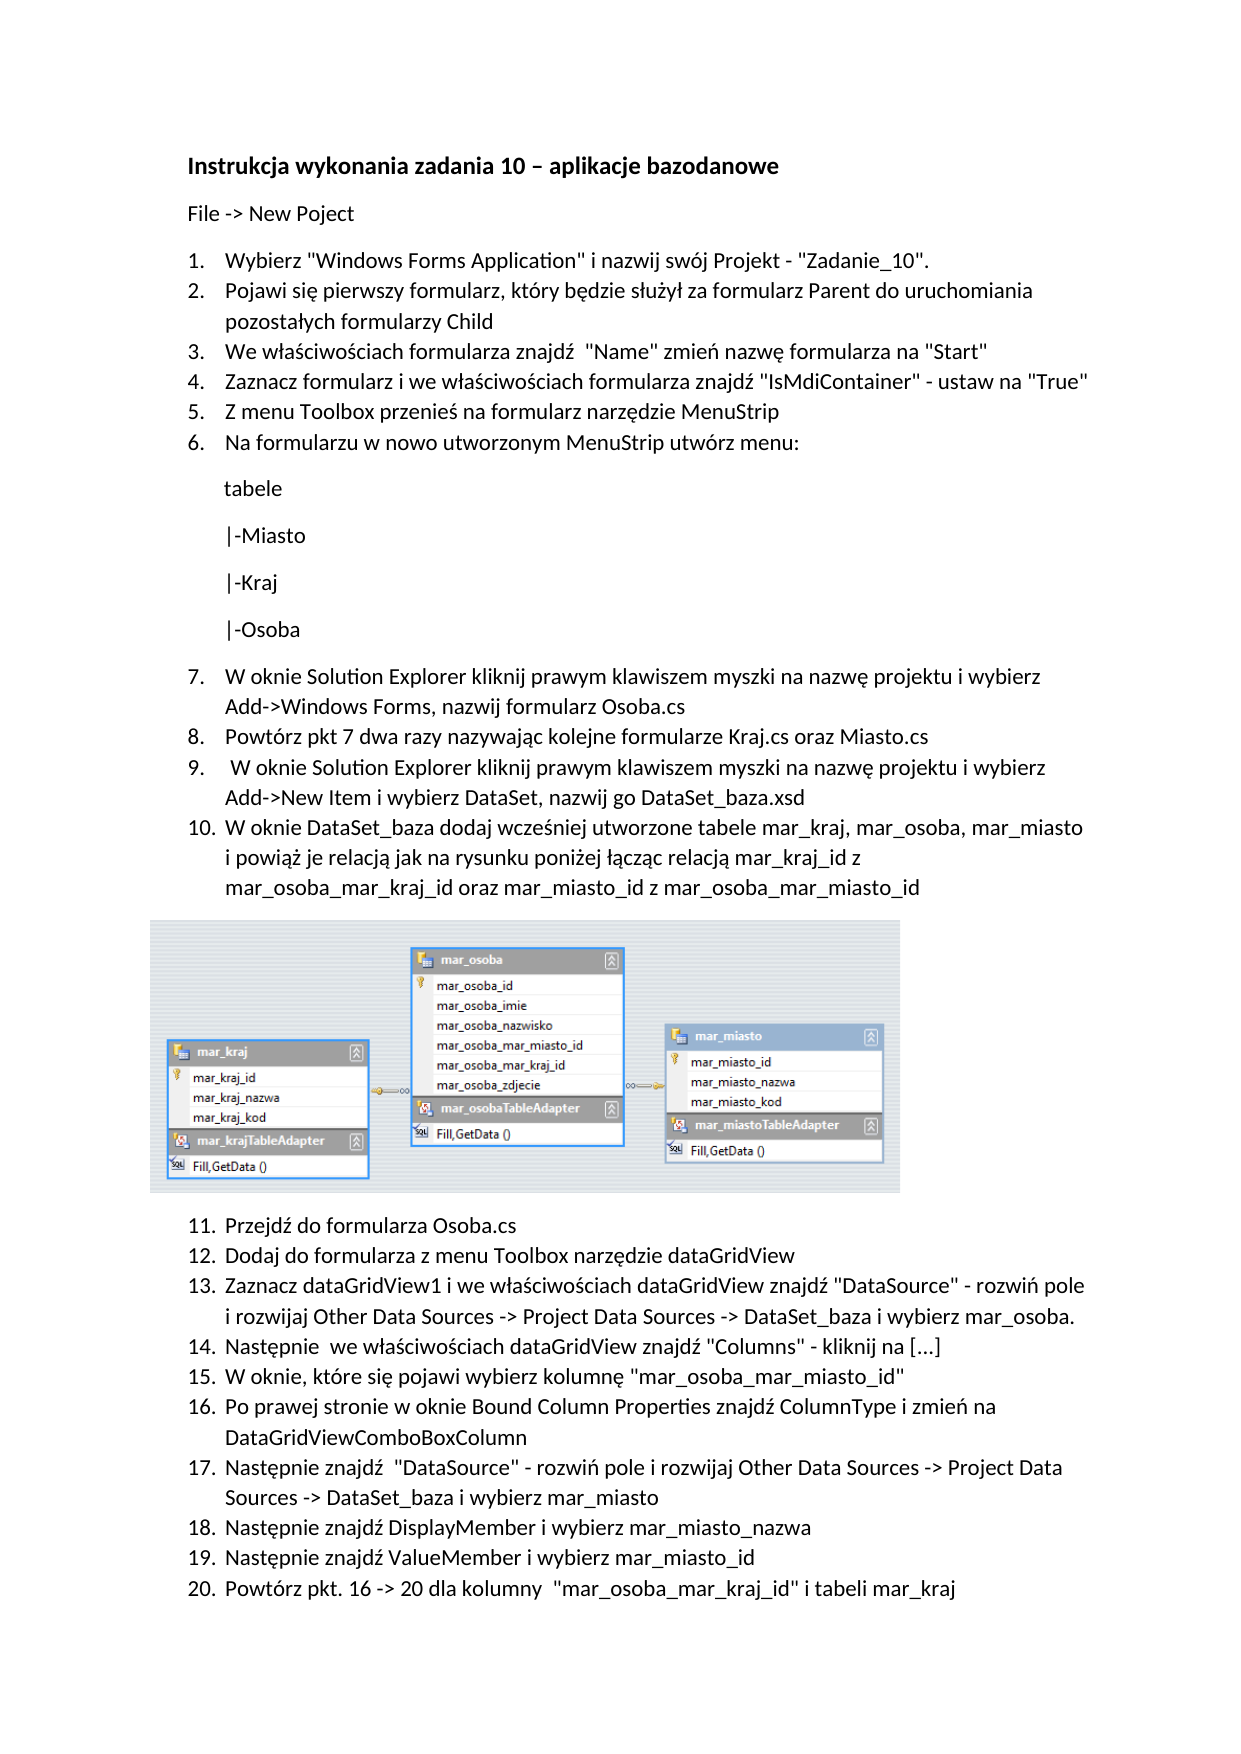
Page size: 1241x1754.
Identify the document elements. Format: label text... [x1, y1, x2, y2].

list W oknie Solution Explorer kliknij prawym klawiszem myszki na nazwę projektu i wybierz Add->Windows Forms, nazwij formularz Osoba.cs [187, 662, 1090, 720]
list Po prawej stronie w oknie Bound Column Properties znajdź ColumnType i zmień na DataGridViewComboBoxColumn [187, 1392, 1090, 1451]
text Instrukcja wykonania zadania 10 – aplikacje bazodanowe [187, 150, 1090, 181]
list W oknie, które się pojawi wybierz kolumnę "mar_osoba_mar_miasto_id" [187, 1362, 1090, 1390]
list Przejdź do formularza Osoba.cs [187, 1211, 1090, 1239]
list Powtórz pkt 7 dwa razy nazywając kolejne formularze Kraj.cs oraz Miasto.cs [187, 722, 1090, 751]
text |-Kraj [150, 568, 1090, 596]
list Następnie znajdź DisplayMember i wybierz mar_miasto_nazwa [187, 1513, 1090, 1541]
list W oknie Solution Explorer kliknij prawym klawiszem myszki na nazwę projektu i wybierz Add->New Item i wybierz DataSet, nazwij go DataSet_baza.xsd [187, 753, 1090, 811]
list Zaznacz formularz i we właściwościach formularza znajdź "IsMdiContainer" - ustaw na "True" [187, 367, 1090, 395]
list Pojawi się pierwszy formularz, który będzie służył za formularz Parent do uruchomiania pozostałych formularzy Child [187, 277, 1090, 335]
list Zaznacz dataGridView1 i we właściwościach dataGridView znajdź "DataSource" - rozwiń pole i rozwijaj Other Data Sources -> Project Data Sources -> DataSet_baza i wybierz mar_osoba. [187, 1272, 1090, 1330]
list W oknie DataSet_baza dodaj wcześniej utworzone tabele mar_kraj, mar_osoba, mar_miasto i powiąż je relacją jak na rysunku poniżej łącząc relacją mar_kraj_id z mar_osoba_mar_kraj_id oraz mar_miasto_id z mar_osoba_mar_miasto_id [187, 813, 1090, 902]
list Następnie znajdź "DataSource" - rozwiń pole i rozwijaj Other Data Sources -> Project Data Sources -> DataSet_baza i wybierz mar_miasto [187, 1453, 1090, 1511]
list Dodaj do formularza z menu Toolbox narzędzie dataGridView [187, 1241, 1090, 1269]
text tabele [150, 474, 1090, 503]
list Wybierz "Windows Forms Application" i nazwij swój Projekt - "Zadanie_10". [187, 246, 1090, 274]
list Na formularzu w nowo utworzonym MenuStrip utwórz menu: [187, 428, 1090, 456]
text File -> New Poject [187, 199, 1090, 228]
text |-Osoba [150, 615, 1090, 643]
text |-Miasto [150, 521, 1090, 549]
list We właściwościach formularza znajdź "Name" zmień nazwę formularza na "Start" [187, 337, 1090, 365]
list Następnie we właściwościach dataGridView znajdź "Columns" - kliknij na [...] [187, 1332, 1090, 1360]
picture [150, 920, 901, 1193]
list Powtórz pkt. 16 -> 20 dla kolumny "mar_osoba_mar_kraj_id" i tabeli mar_kraj [187, 1574, 1090, 1602]
list Z menu Toolbox przenieś na formularz narzędzie MenuStrip [187, 397, 1090, 426]
list Następnie znajdź ValueMember i wybierz mar_miasto_id [187, 1543, 1090, 1571]
